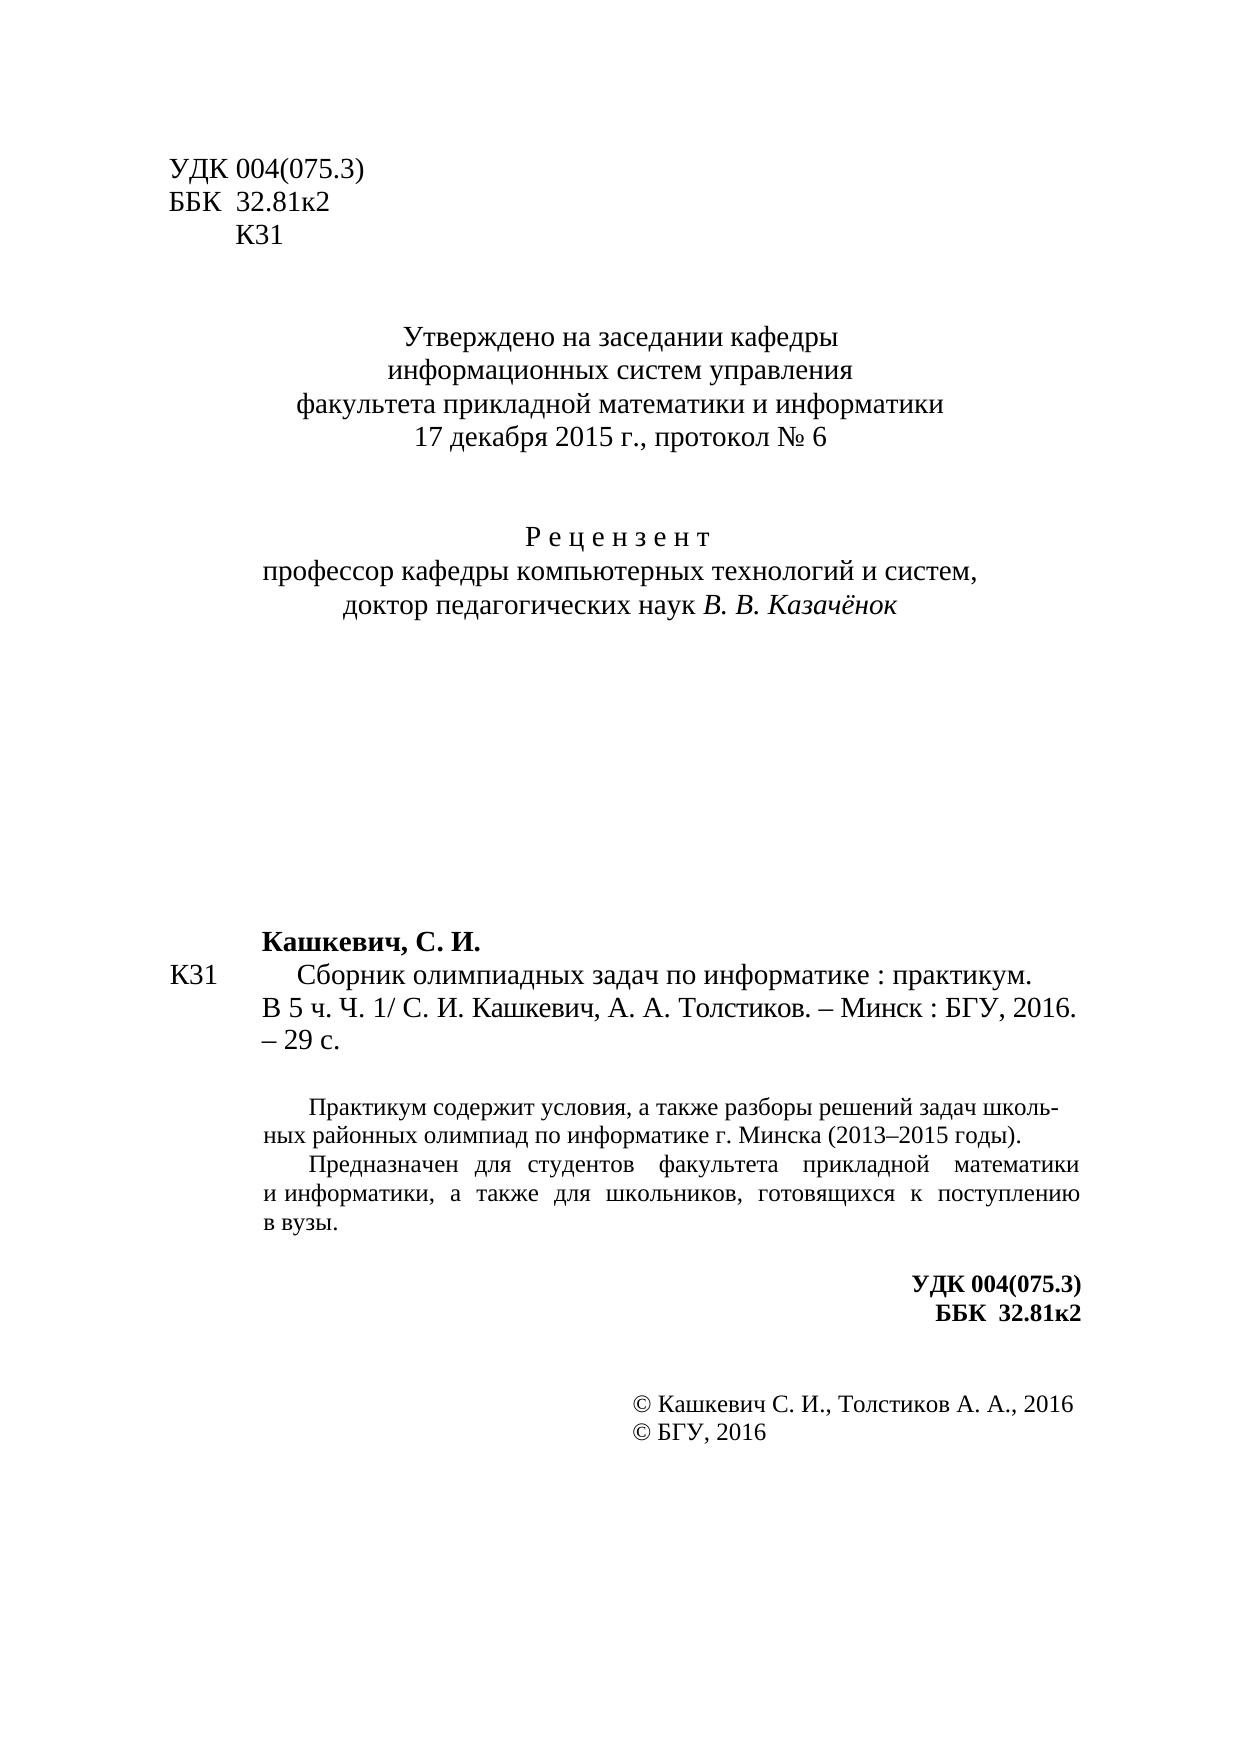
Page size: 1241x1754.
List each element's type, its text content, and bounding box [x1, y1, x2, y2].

text профессор кафедры компьютерных технологий и систем, доктор педагогических наук В. В. Казачёнок [254, 553, 986, 621]
text Предназначен для студентов факультета прикладной математики и информатики, а также для школьников, готовящихся к поступлению в вузы. [263, 1149, 1081, 1235]
table_header К31 [149, 926, 240, 1058]
table_header Кашкевич, С. И. Сборник олимпиадных задач по информатике : практикум. В 5 ч. Ч. 1/ С. И. Кашкевич, А. А. Толстиков. – Минск : БГУ, 2016. – 29 с. [240, 926, 1092, 1058]
text Р е ц е н з е н т [290, 520, 944, 553]
text УДК 004(075.3) ББК 32.81к2 [911, 1269, 1081, 1327]
text © Кашкевич С. И., Толстиков А. А., 2016 [135, 1389, 1074, 1417]
text УДК 004(075.3) ББК 32.81к2 [168, 151, 366, 218]
text факультета прикладной математики и информатики 17 декабря 2015 г., протокол № 6 [296, 386, 944, 453]
text © БГУ, 2016 [296, 1417, 1102, 1446]
text Практикум содержит условия, а также разборы решений задач школь- ных районных олимпиад по информатике г. Минска (2013–2015 годы). [263, 1092, 1081, 1149]
text Утверждено на заседании кафедры информационных систем управления [387, 319, 853, 386]
text К31 [235, 218, 1105, 251]
